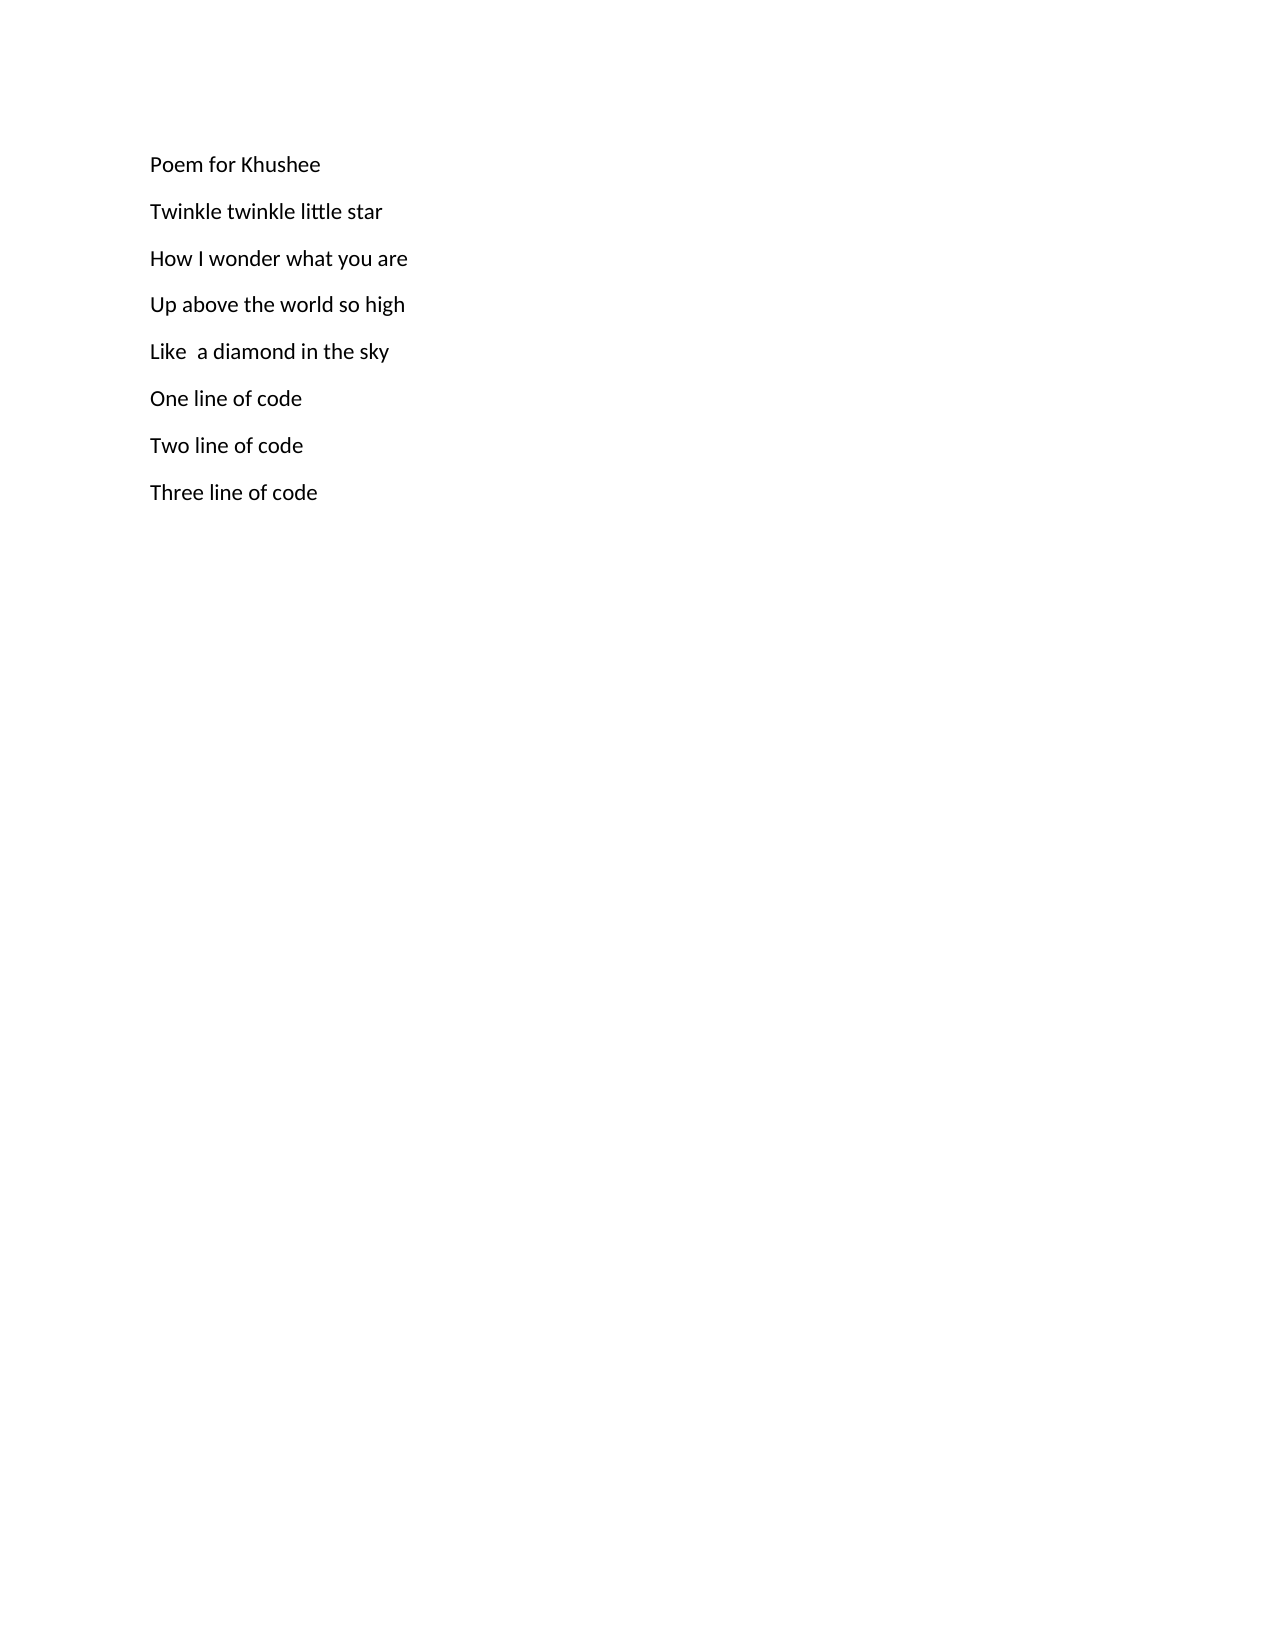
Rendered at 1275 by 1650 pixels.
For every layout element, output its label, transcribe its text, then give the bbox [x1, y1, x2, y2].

text Like a diamond in the sky [150, 337, 1125, 366]
text Two line of code [150, 431, 1125, 459]
text Up above the world so high [150, 291, 1125, 319]
text Three line of code [150, 478, 1125, 506]
text How I wonder what you are [150, 244, 1125, 272]
text Twinkle twinkle little star [150, 197, 1125, 225]
text Poem for Khushee [150, 150, 1125, 178]
text One line of code [150, 384, 1125, 412]
